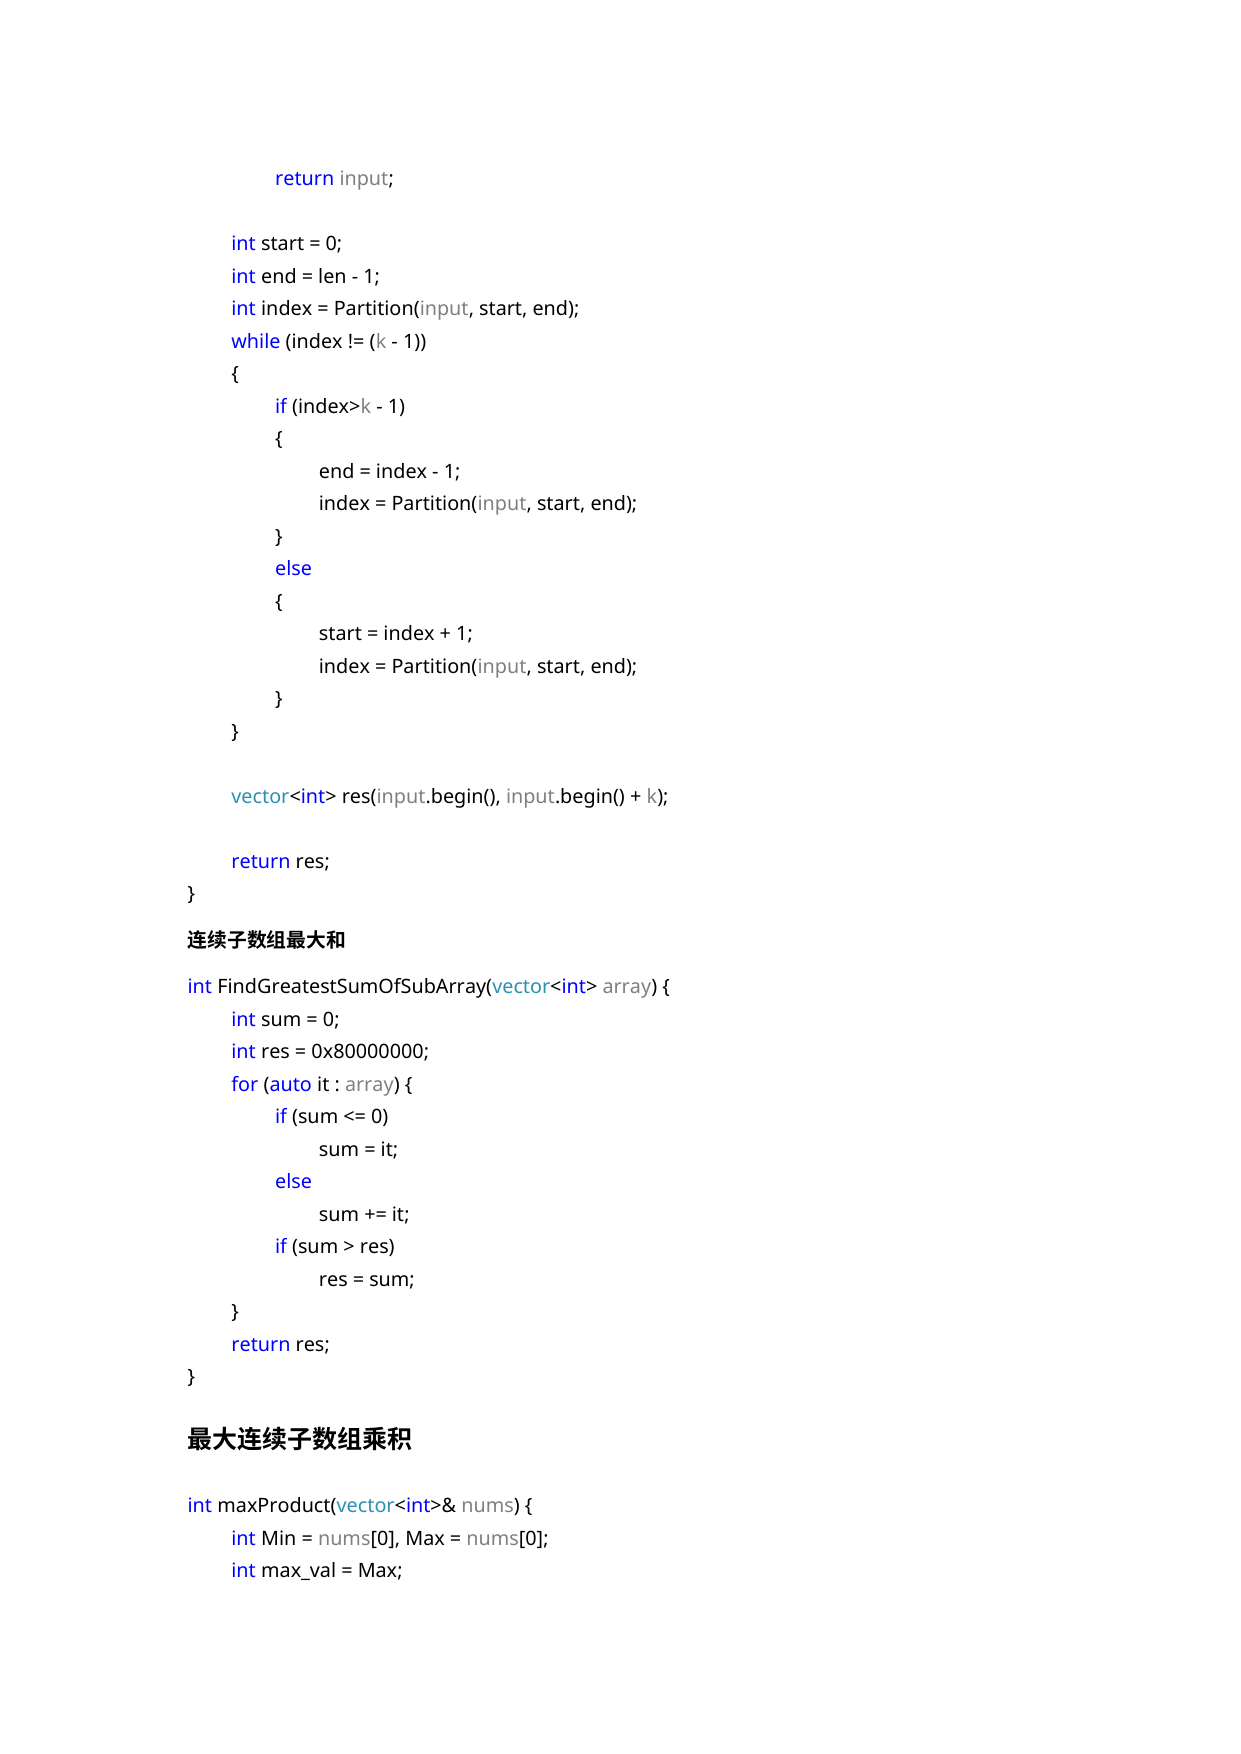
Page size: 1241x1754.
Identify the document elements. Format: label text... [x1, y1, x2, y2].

text int start = 0; [187, 227, 1053, 259]
text sum = it; [187, 1132, 1053, 1165]
text return res; [187, 1327, 1053, 1360]
text } [187, 714, 1053, 747]
text int end = len - 1; [187, 259, 1053, 292]
text else [187, 1165, 1053, 1197]
text int Min = nums[0], Max = nums[0]; [187, 1521, 1053, 1554]
text 连续子数组最大和 [187, 923, 1053, 955]
text } [187, 1360, 1053, 1392]
text end = index - 1; [187, 454, 1053, 487]
text return res; [187, 844, 1053, 877]
text res = sum; [187, 1262, 1053, 1295]
text int sum = 0; [187, 1002, 1053, 1035]
text int maxProduct(vector<int>& nums) { [187, 1489, 1053, 1521]
text sum += it; [187, 1197, 1053, 1230]
text start = index + 1; [187, 617, 1053, 649]
text } [187, 519, 1053, 552]
text index = Partition(input, start, end); [187, 487, 1053, 519]
text for (auto it : array) { [187, 1067, 1053, 1100]
text return input; [187, 162, 1053, 194]
text if (sum <= 0) [187, 1100, 1053, 1132]
text int FindGreatestSumOfSubArray(vector<int> array) { [187, 970, 1053, 1002]
text } [187, 1295, 1053, 1327]
text int res = 0x80000000; [187, 1035, 1053, 1067]
text while (index != (k - 1)) [187, 324, 1053, 357]
text index = Partition(input, start, end); [187, 649, 1053, 682]
text int index = Partition(input, start, end); [187, 292, 1053, 324]
text { [187, 584, 1053, 617]
text int max_val = Max; [187, 1554, 1053, 1586]
text vector<int> res(input.begin(), input.begin() + k); [187, 779, 1053, 812]
text if (sum > res) [187, 1230, 1053, 1262]
text { [187, 422, 1053, 454]
text 最大连续子数组乘积 [187, 1406, 1053, 1471]
text } [187, 682, 1053, 714]
text } [187, 877, 1053, 909]
text { [187, 357, 1053, 389]
text else [187, 552, 1053, 584]
text if (index>k - 1) [187, 389, 1053, 422]
